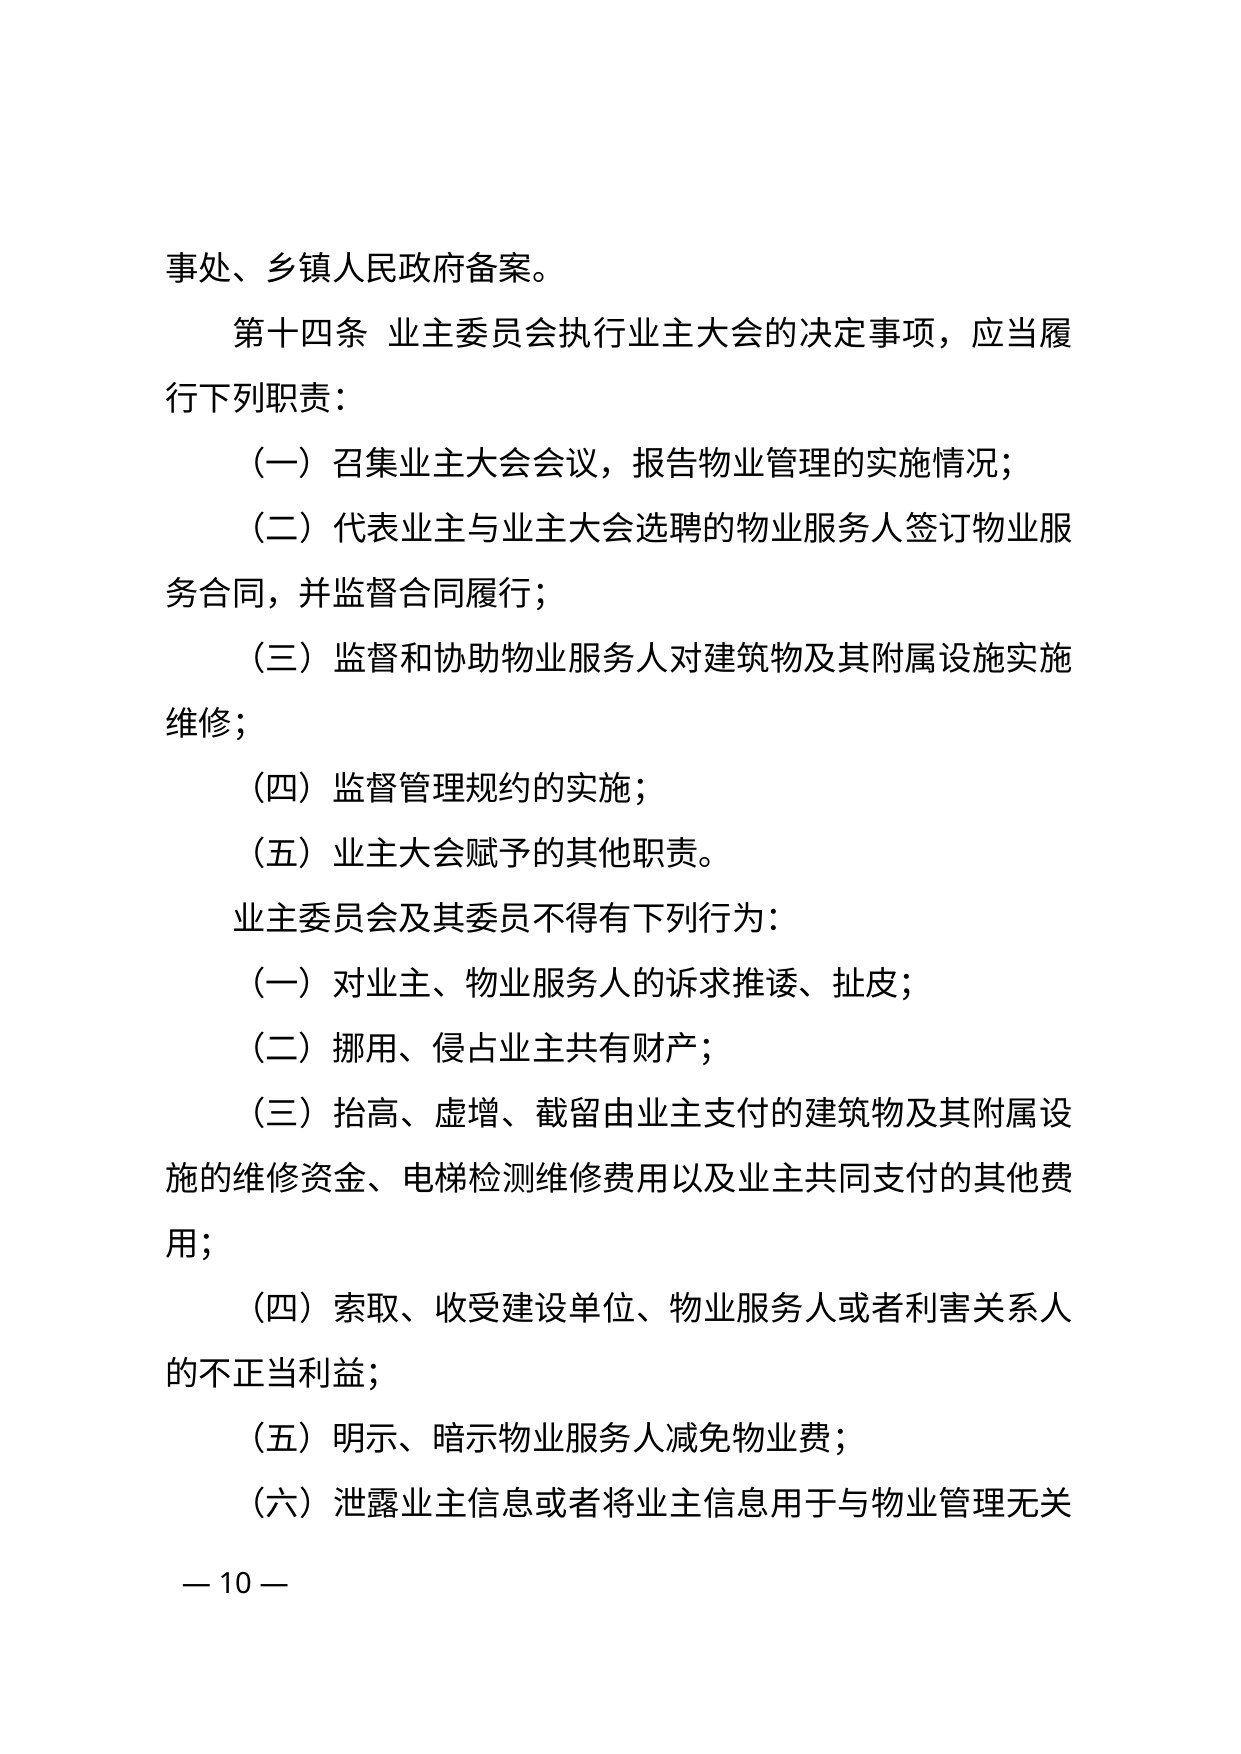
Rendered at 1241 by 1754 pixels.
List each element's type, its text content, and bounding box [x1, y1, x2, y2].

text （四）监督管理规约的实施； [165, 753, 1075, 818]
text 第十四条 业主委员会执行业主大会的决定事项，应当履行下列职责： [165, 298, 1075, 428]
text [165, 1468, 1075, 1533]
text （二）代表业主与业主大会选聘的物业服务人签订物业服务合同，并监督合同履行； [165, 493, 1075, 623]
text （五）业主大会赋予的其他职责。 [165, 818, 1075, 883]
text （二）挪用、侵占业主共有财产； [165, 1013, 1075, 1078]
text （一）召集业主大会会议，报告物业管理的实施情况； [165, 428, 1075, 493]
text （三）监督和协助物业服务人对建筑物及其附属设施实施维修； [165, 623, 1075, 753]
text （一）对业主、物业服务人的诉求推诿、扯皮； [165, 948, 1075, 1013]
text （五）明示、暗示物业服务人减免物业费； [165, 1403, 1075, 1468]
text （四）索取、收受建设单位、物业服务人或者利害关系人的不正当利益； [165, 1273, 1075, 1403]
text 业主委员会及其委员不得有下列行为： [165, 883, 1075, 948]
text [165, 233, 1075, 298]
text （三）抬高、虚增、截留由业主支付的建筑物及其附属设施的维修资金、电梯检测维修费用以及业主共同支付的其他费用； [165, 1078, 1075, 1273]
